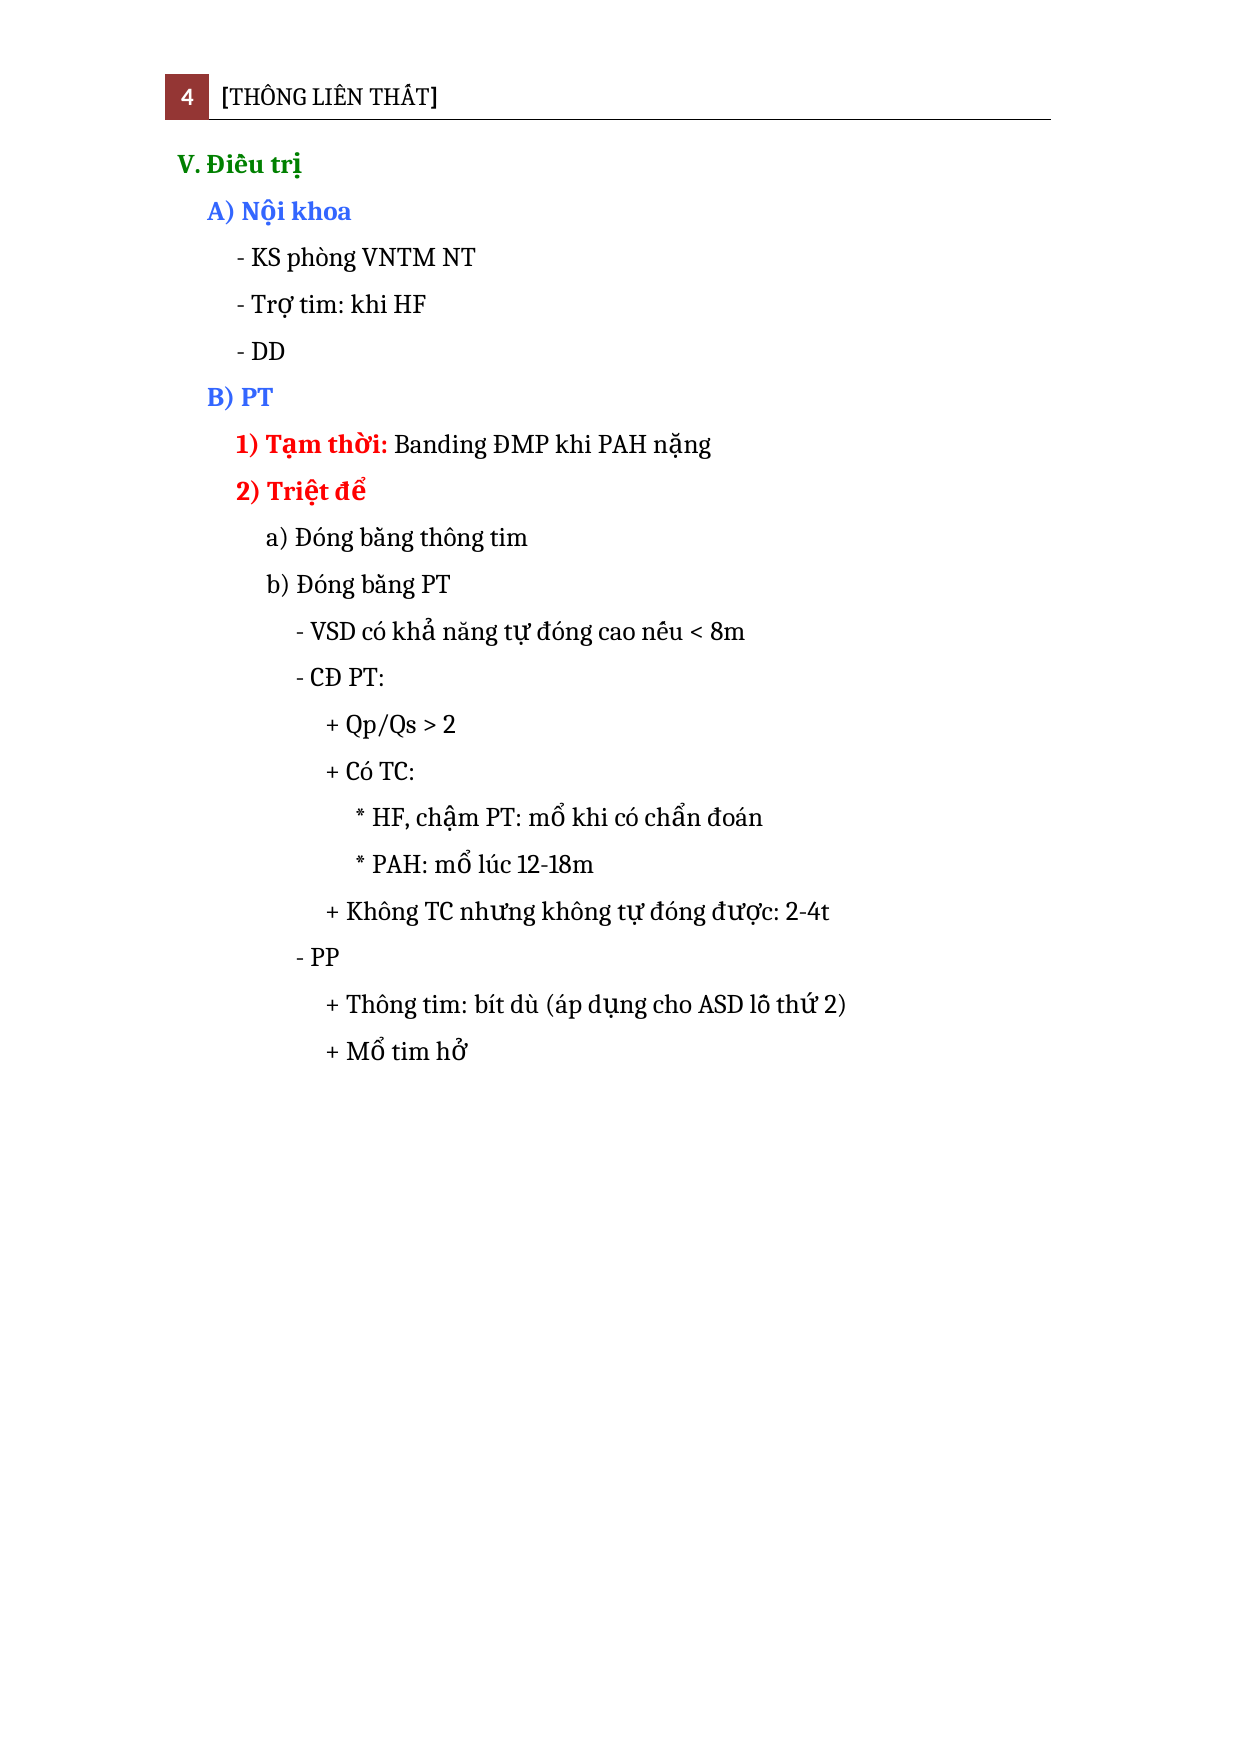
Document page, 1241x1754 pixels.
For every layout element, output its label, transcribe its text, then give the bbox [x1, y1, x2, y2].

text * PAH: mổ lúc 12-18m [177, 849, 1063, 880]
text B) PT [177, 382, 1063, 413]
text * HF, chậm PT: mổ khi có chẩn đoán [177, 802, 1063, 833]
text + Có TC: [177, 756, 1063, 787]
text a) Đóng bằng thông tim [177, 522, 1063, 553]
text - Trợ tim: khi HF [177, 289, 1063, 320]
text A) Nội khoa [177, 196, 1063, 227]
text - CĐ PT: [177, 662, 1063, 693]
text 2) Triệt để [177, 476, 1063, 507]
text + Không TC nhưng không tự đóng được: 2-4t [177, 896, 1063, 927]
text - PP [177, 942, 1063, 973]
text - DD [177, 336, 1063, 367]
text + Mổ tim hở [177, 1036, 1063, 1067]
text b) Đóng bằng PT [177, 569, 1063, 600]
text + Thông tim: bít dù (áp dụng cho ASD lỗ thứ 2) [177, 989, 1063, 1020]
text - KS phòng VNTM NT [177, 242, 1063, 273]
text V. Điều trị [177, 149, 1063, 180]
text + Qp/Qs > 2 [177, 709, 1063, 740]
text - VSD có khả năng tự đóng cao nếu < 8m [177, 616, 1063, 647]
text 1) Tạm thời: Banding ĐMP khi PAH nặng [177, 429, 1063, 460]
